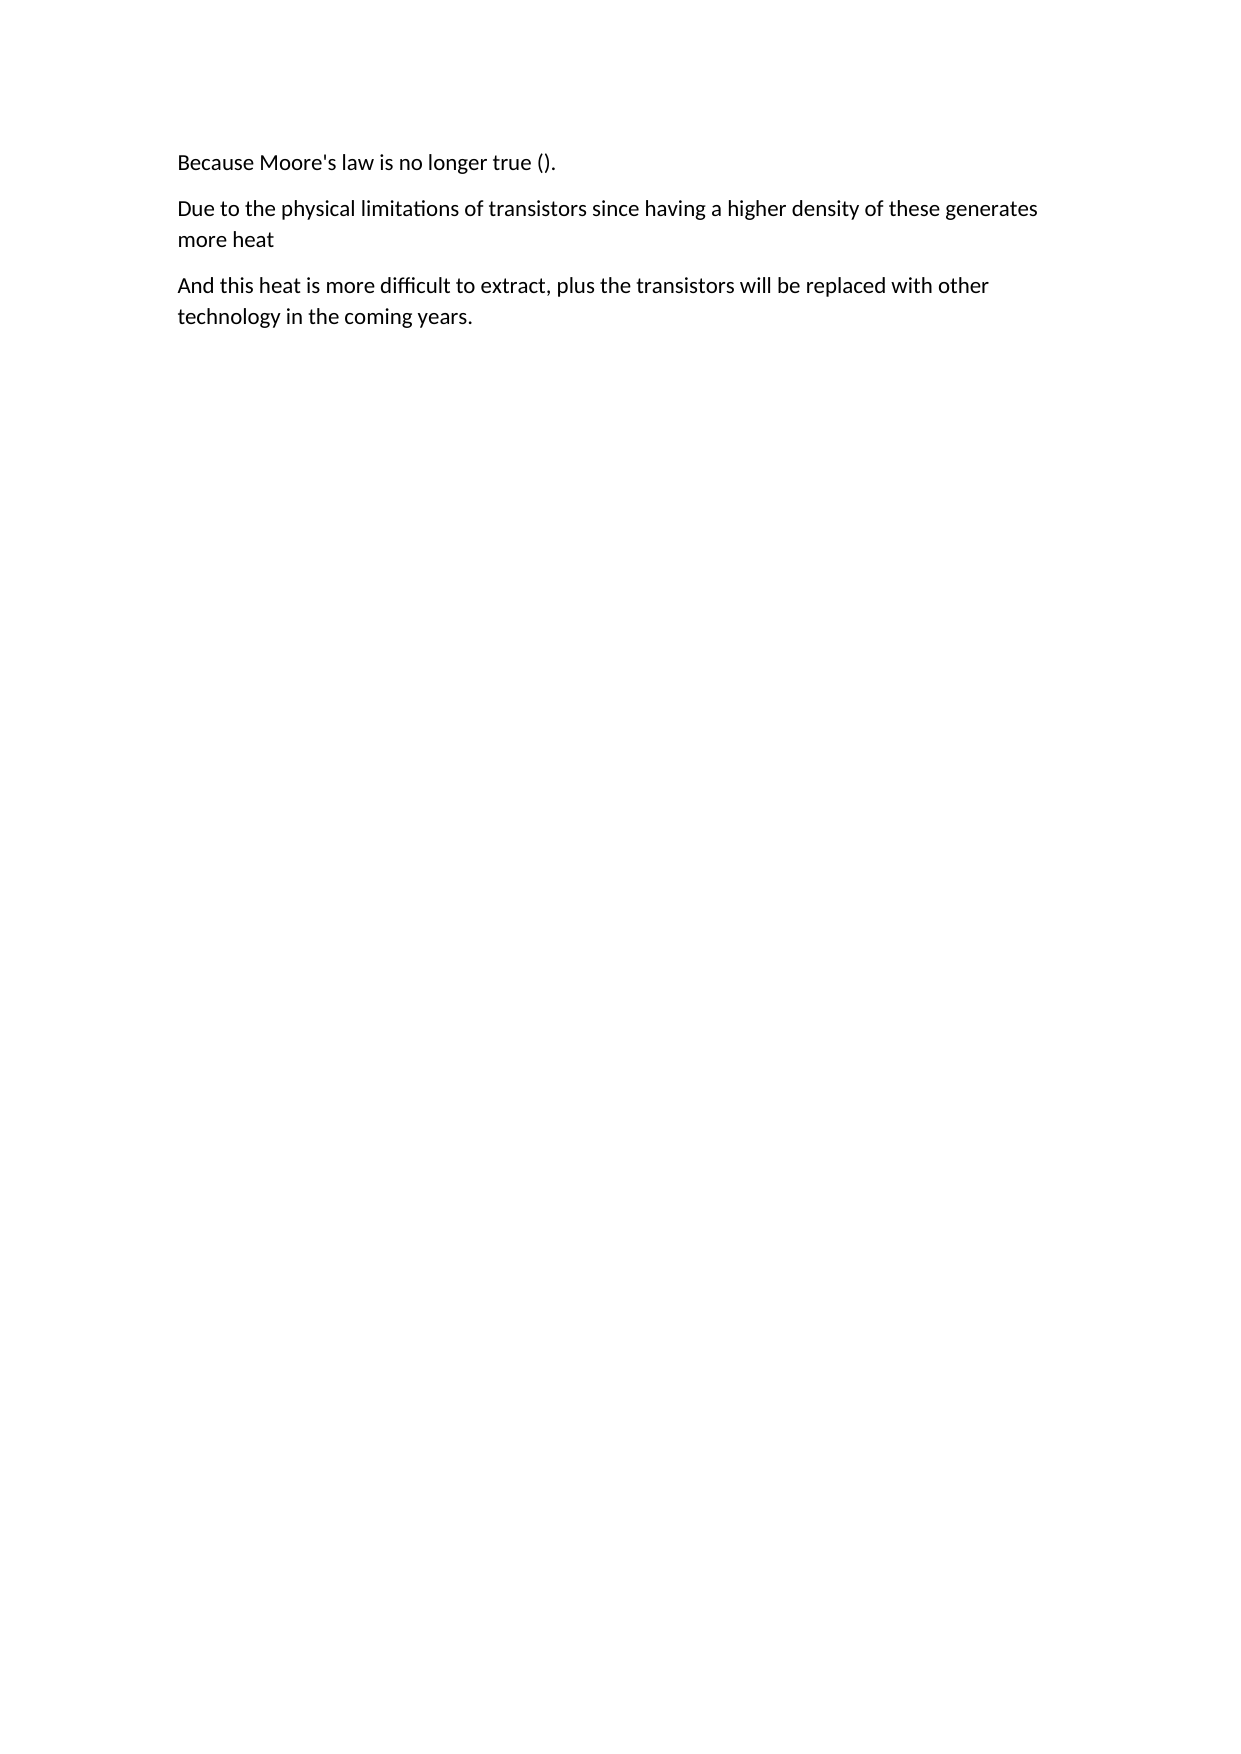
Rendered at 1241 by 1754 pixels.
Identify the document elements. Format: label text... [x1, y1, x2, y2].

text Due to the physical limitations of transistors since having a higher density of these generates more heat [177, 194, 1063, 253]
text Because Moore's law is no longer true (). [177, 148, 1063, 176]
text And this heat is more difficult to extract, plus the transistors will be replaced with other technology in the coming years. [177, 272, 1063, 330]
